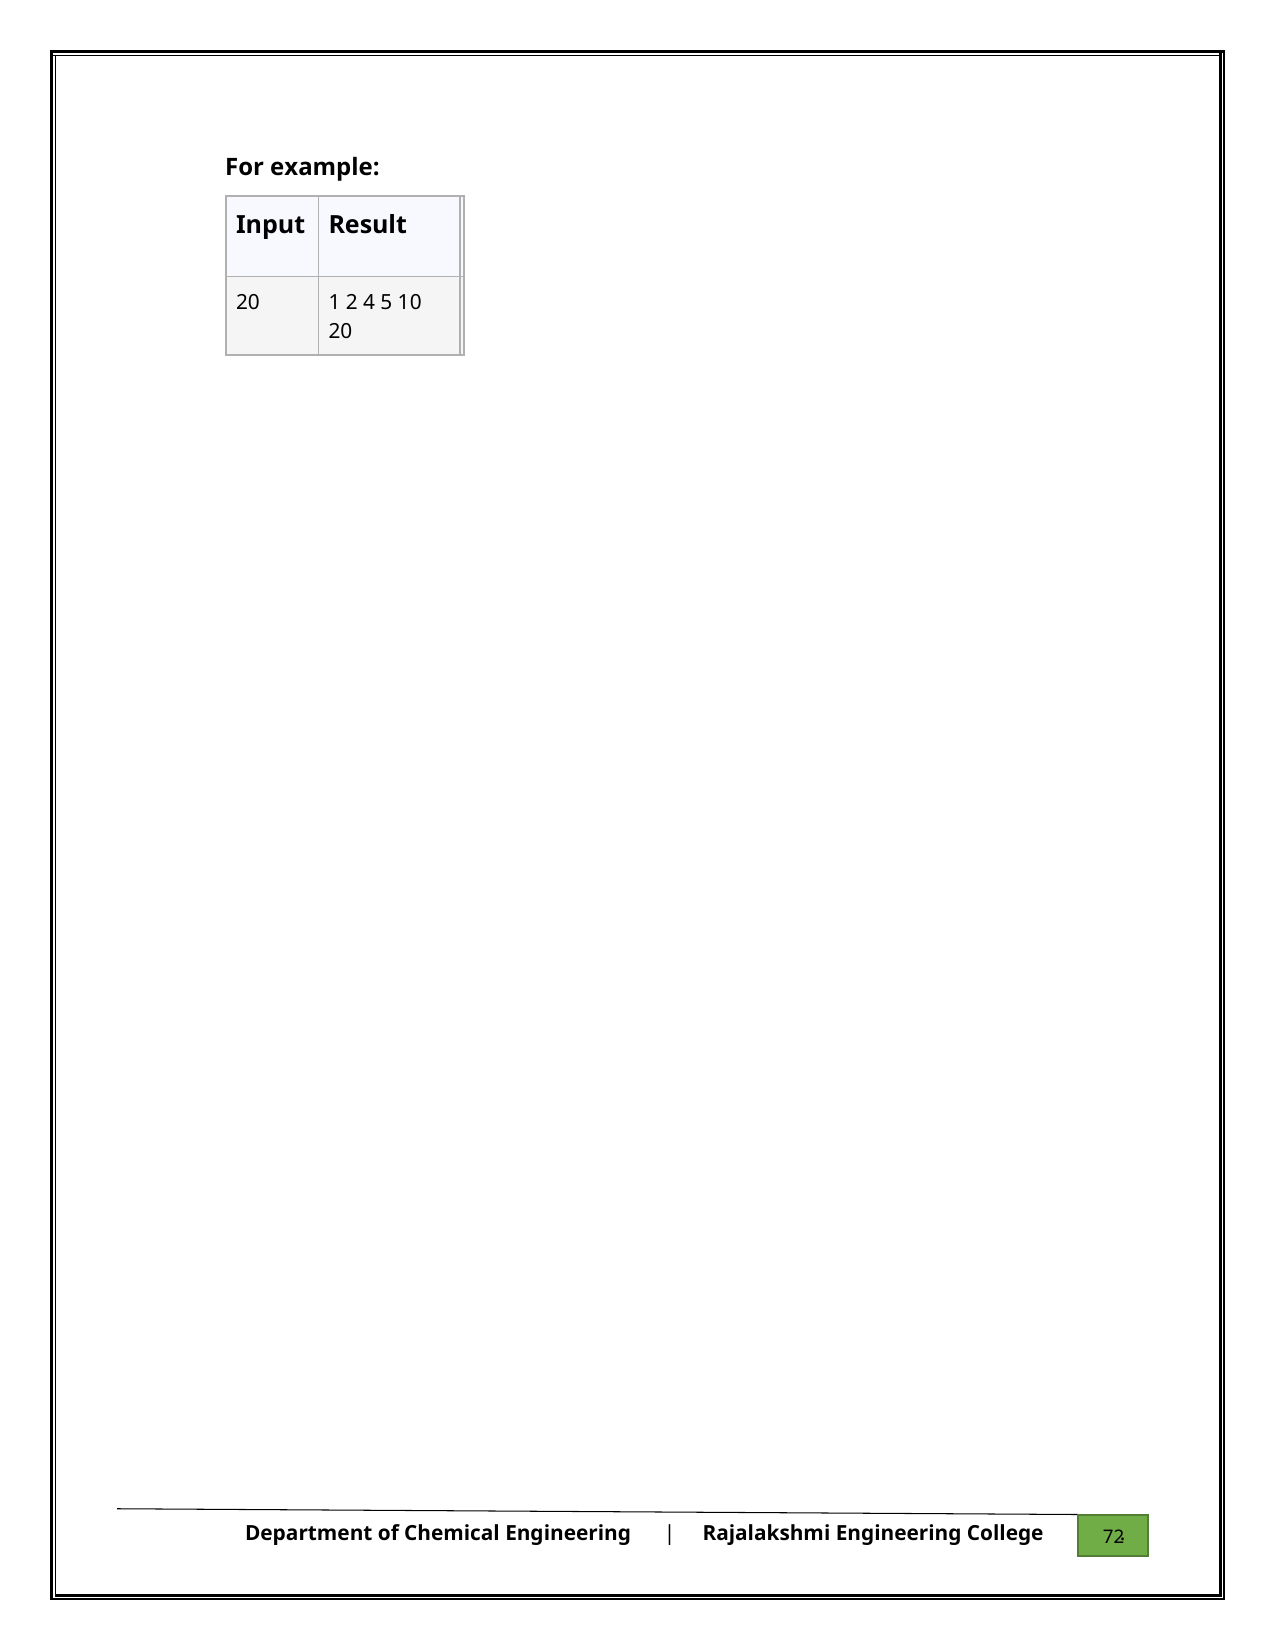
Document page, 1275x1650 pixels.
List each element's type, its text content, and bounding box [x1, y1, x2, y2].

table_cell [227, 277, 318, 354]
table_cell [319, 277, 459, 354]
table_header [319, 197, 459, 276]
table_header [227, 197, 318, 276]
text For example: [225, 150, 1125, 183]
